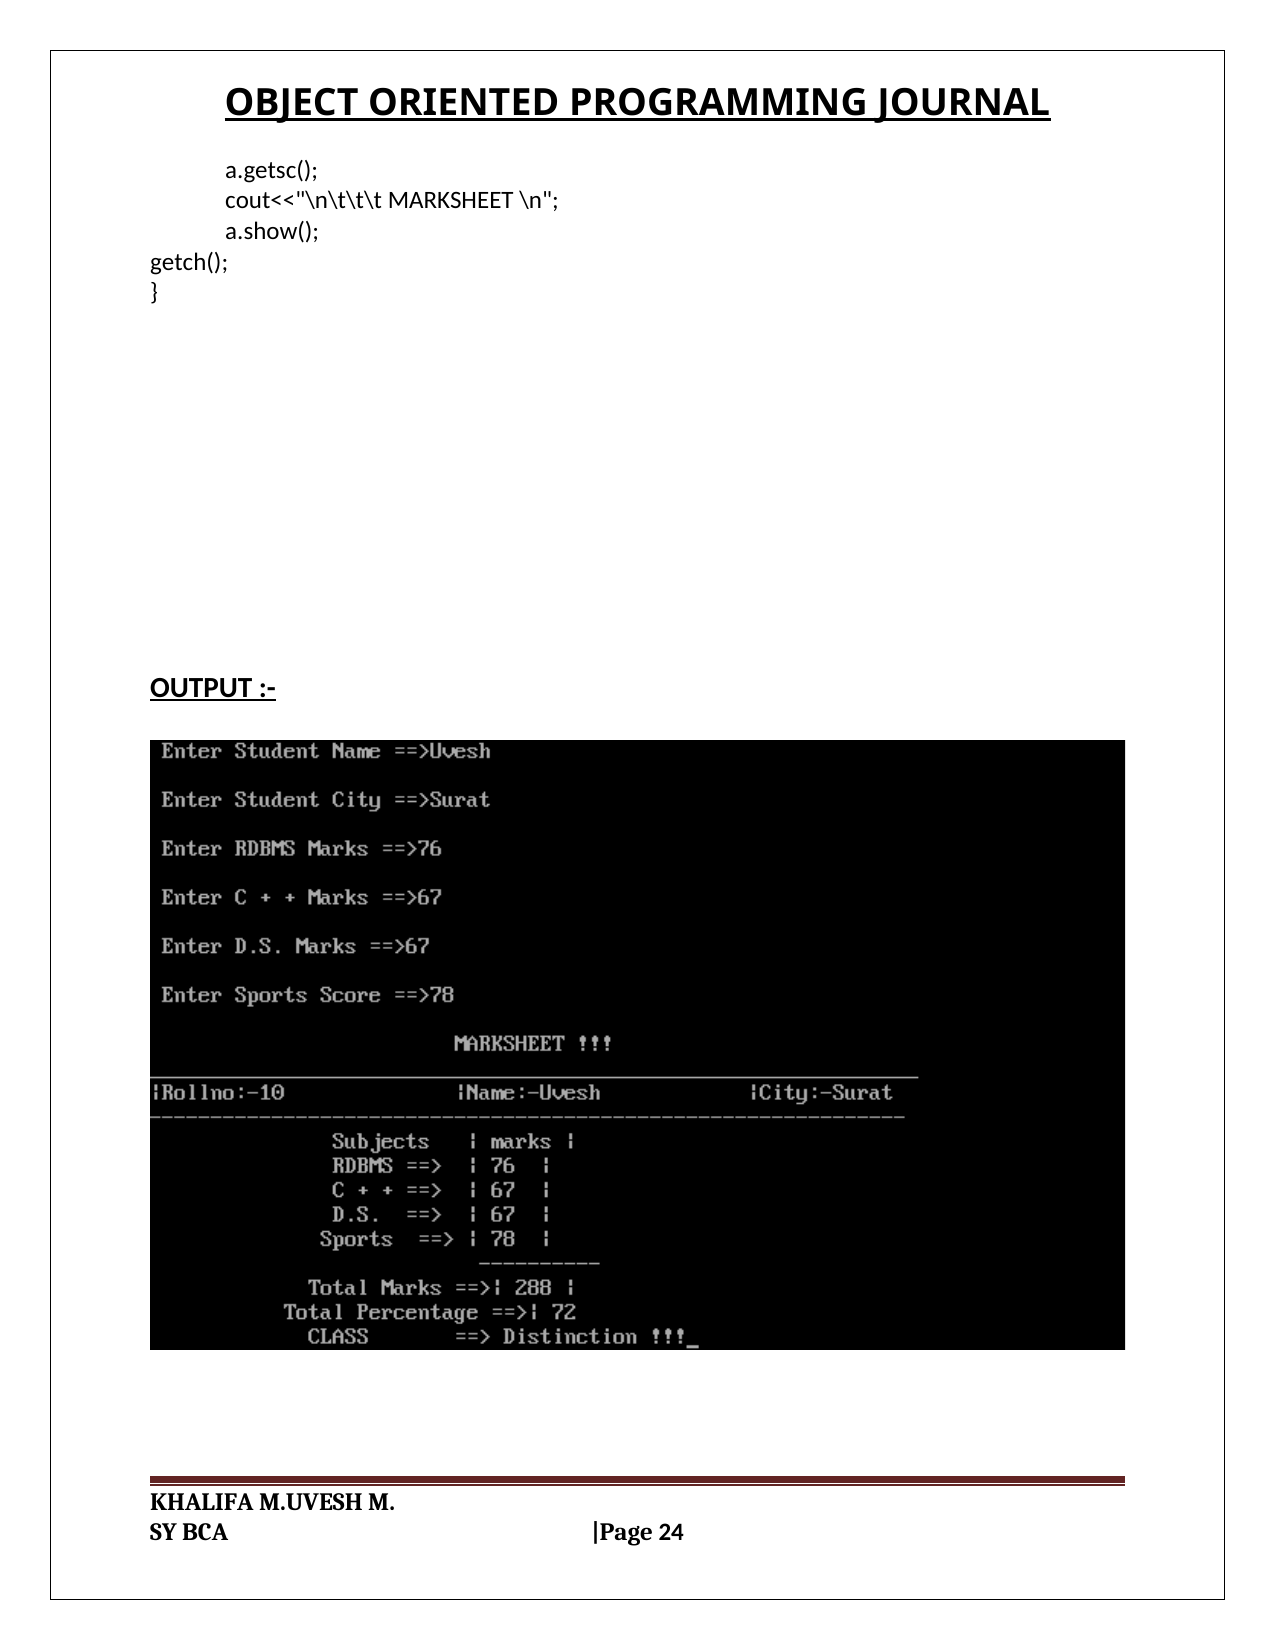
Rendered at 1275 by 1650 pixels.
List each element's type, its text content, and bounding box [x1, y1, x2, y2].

text OUTPUT :- [150, 669, 1125, 705]
text cout<<"\n\t\t\t MARKSHEET \n"; [150, 184, 1125, 215]
text a.getsc(); [150, 154, 1125, 184]
text a.show(); [150, 215, 1125, 246]
text } [150, 276, 1125, 307]
picture [150, 740, 1125, 1350]
text getch(); [150, 246, 1125, 276]
